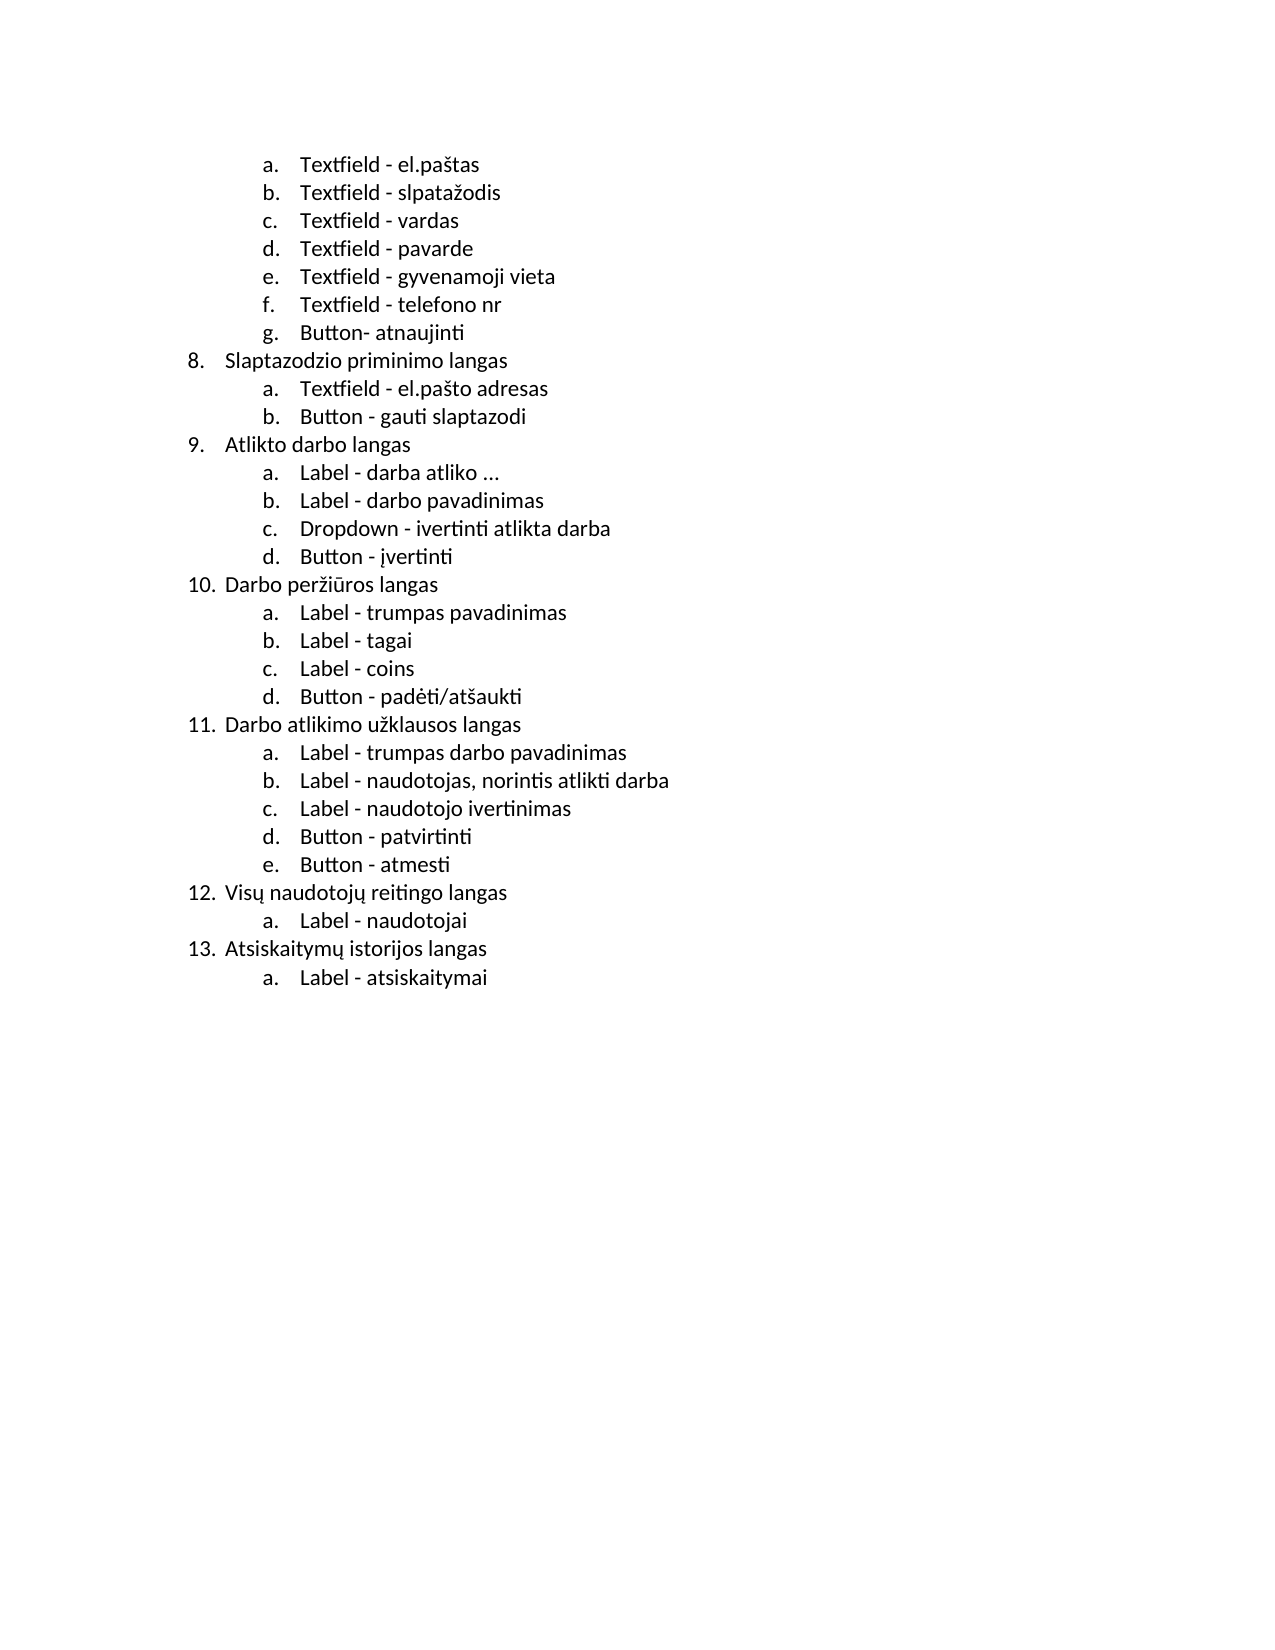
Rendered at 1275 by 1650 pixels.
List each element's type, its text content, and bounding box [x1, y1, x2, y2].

list Button - padėti/atšaukti [262, 682, 1125, 710]
list Textfield - el.paštas [262, 150, 1125, 178]
list Label - coins [262, 654, 1125, 682]
list Label - darba atliko ... [262, 458, 1125, 486]
list Textfield - gyvenamoji vieta [262, 262, 1125, 290]
list Atlikto darbo langas [187, 430, 1125, 458]
list Slaptazodzio priminimo langas [187, 346, 1125, 374]
list Visų naudotojų reitingo langas [187, 878, 1125, 907]
list Textfield - el.pašto adresas [262, 374, 1125, 402]
list Label - trumpas pavadinimas [262, 598, 1125, 626]
list Textfield - pavarde [262, 234, 1125, 262]
list Textfield - slpatažodis [262, 178, 1125, 206]
list Button - gauti slaptazodi [262, 402, 1125, 430]
list Button - atmesti [262, 851, 1125, 878]
list Atsiskaitymų istorijos langas [187, 934, 1125, 963]
list Label - darbo pavadinimas [262, 486, 1125, 514]
list Label - trumpas darbo pavadinimas [262, 738, 1125, 766]
list Label - naudotojai [262, 907, 1125, 934]
list Label - tagai [262, 626, 1125, 654]
list Darbo peržiūros langas [187, 570, 1125, 598]
list Label - atsiskaitymai [262, 963, 1125, 991]
list Button - patvirtinti [262, 822, 1125, 851]
list Textfield - telefono nr [262, 290, 1125, 318]
list Button- atnaujinti [262, 318, 1125, 346]
list Label - naudotojas, norintis atlikti darba [262, 766, 1125, 794]
list Button - įvertinti [262, 542, 1125, 570]
list Label - naudotojo ivertinimas [262, 794, 1125, 822]
list Textfield - vardas [262, 206, 1125, 234]
list Dropdown - ivertinti atlikta darba [262, 514, 1125, 542]
list Darbo atlikimo užklausos langas [187, 710, 1125, 738]
